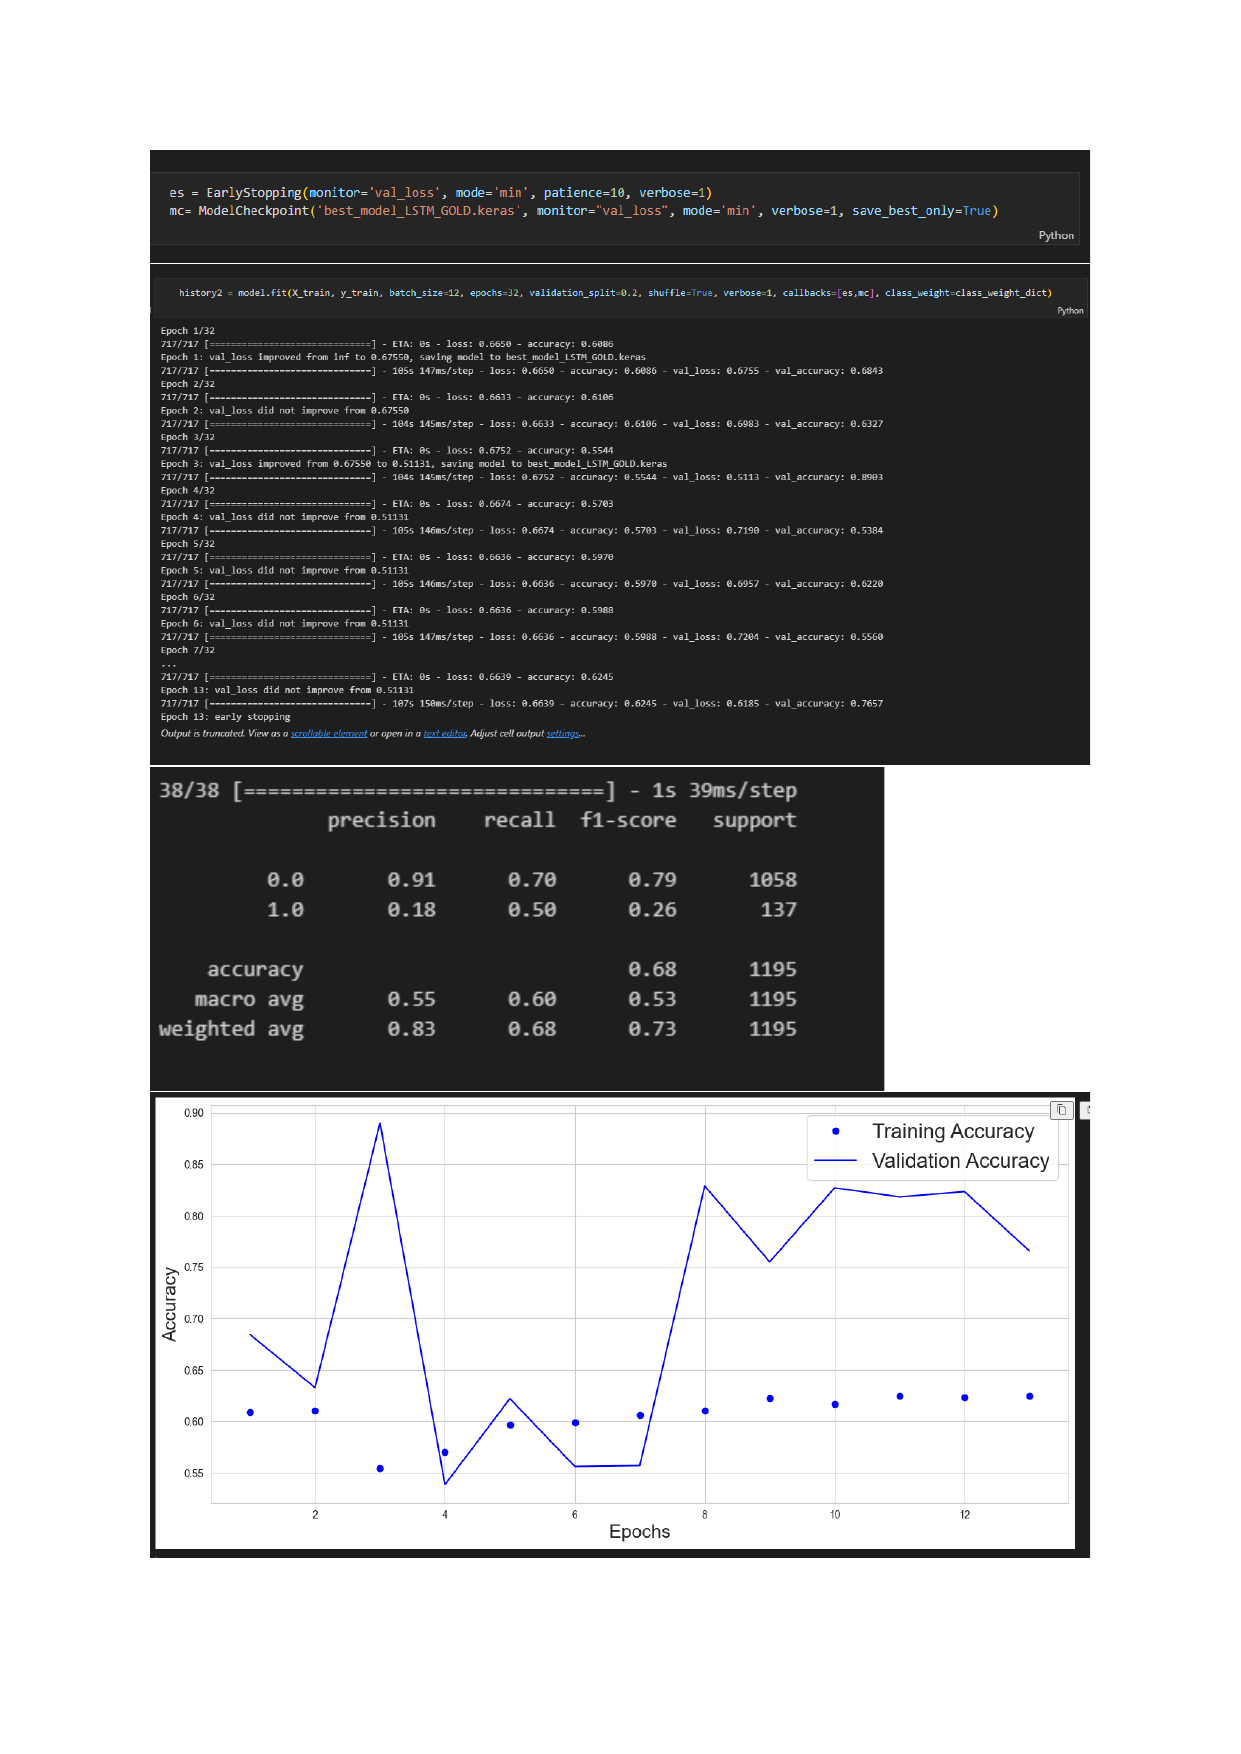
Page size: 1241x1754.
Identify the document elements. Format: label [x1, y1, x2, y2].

picture [150, 264, 1091, 765]
picture [150, 767, 885, 1091]
picture [150, 150, 1091, 263]
picture [150, 1092, 1091, 1558]
